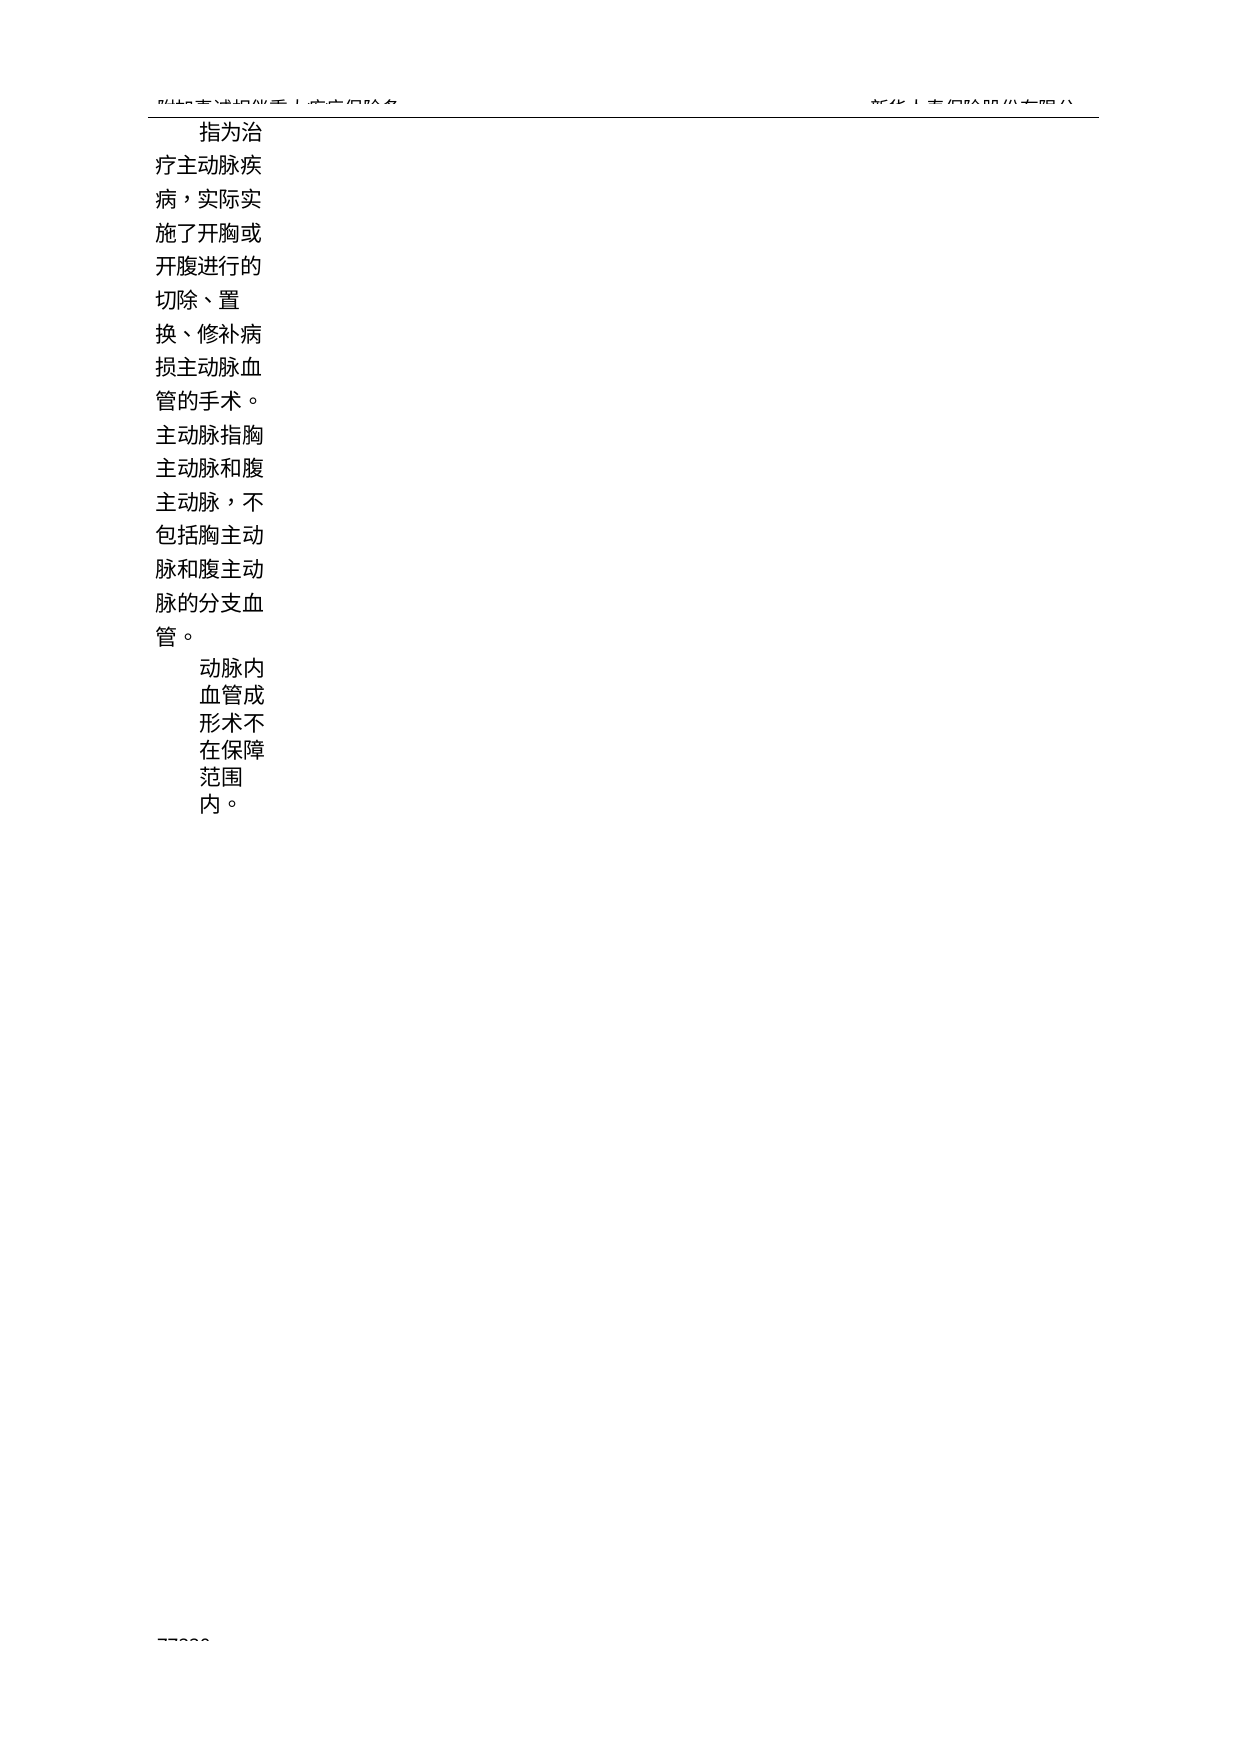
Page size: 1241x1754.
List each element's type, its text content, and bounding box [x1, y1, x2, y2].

text 动脉内血管成形术不在保障范围内。 [199, 655, 283, 818]
text 指为治疗主动脉疾病，实际实施了开胸或开腹进行的切除、置换、修补病损主动脉血管的手术。主动脉指胸主动脉和腹主动脉，不包括胸主动脉和腹主动脉的分支血管。 [156, 117, 268, 651]
